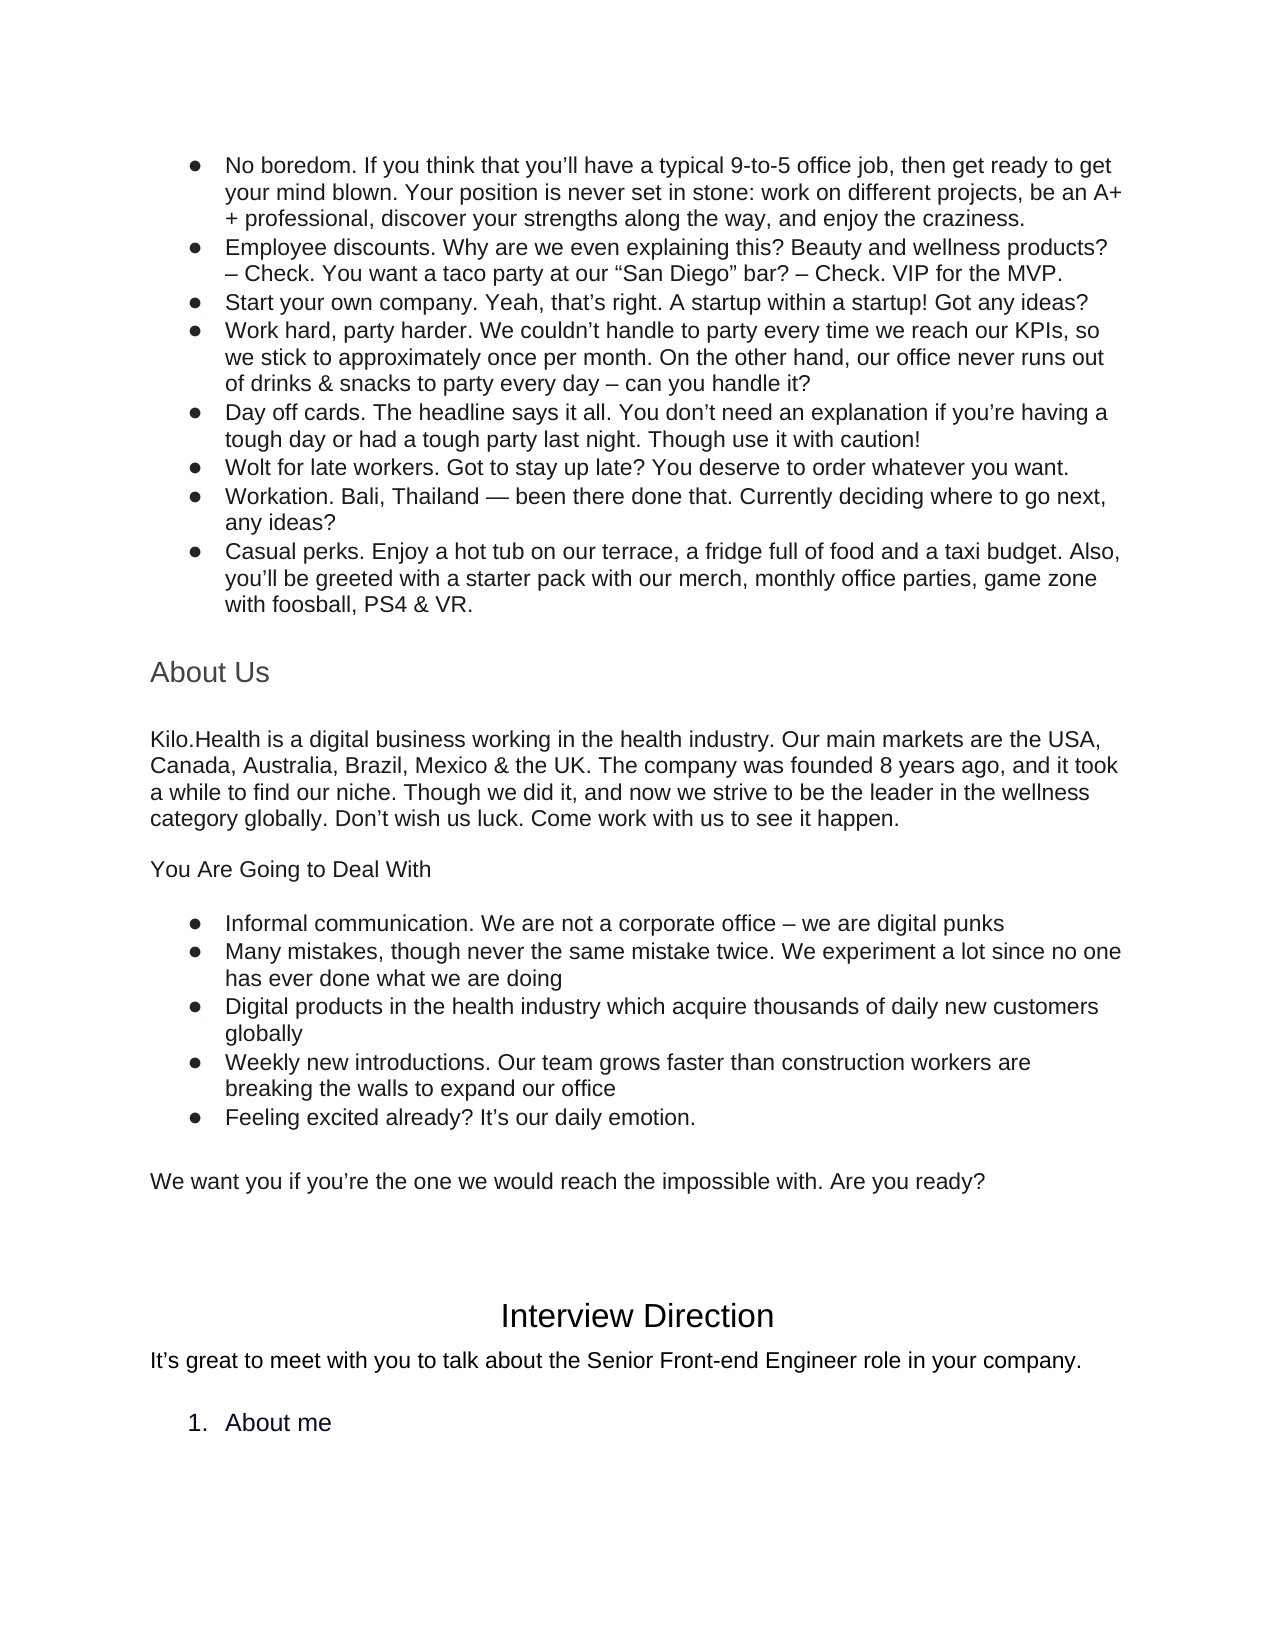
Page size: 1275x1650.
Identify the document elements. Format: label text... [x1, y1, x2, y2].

list Feeling excited already? It’s our daily emotion. [187, 1102, 1125, 1130]
list No boredom. If you think that you’ll have a typical 9-to-5 office job, then get ready to get your mind blown. Your position is never set in stone: work on different projects, be an A++ professional, discover your strengths along the way, and enjoy the craziness. [187, 150, 1125, 231]
list Day off cards. The headline says it all. You don’t need an explanation if you’re having a tough day or had a tough party last night. Though use it with caution! [187, 397, 1125, 452]
text It’s great to meet with you to talk about the Senior Front-end Engineer role in your company. [150, 1347, 1125, 1373]
subtitle Interview Direction [150, 1296, 1125, 1334]
text You Are Going to Deal With [150, 856, 1125, 882]
list Many mistakes, though never the same mistake twice. We experiment a lot since no one has ever done what we are doing [187, 936, 1125, 991]
list Digital products in the health industry which acquire thousands of daily new customers globally [187, 991, 1125, 1046]
list Informal communication. We are not a corporate office – we are digital punks [187, 907, 1125, 936]
subtitle About Us [150, 655, 1125, 688]
list Casual perks. Enjoy a hot tub on our terrace, a fridge full of food and a taxi budget. Also, you’ll be greeted with a starter pack with our merch, monthly office parties, game zone with foosball, PS4 & VR. [187, 536, 1125, 617]
list Wolt for late workers. Got to stay up late? You deserve to order whatever you want. [187, 452, 1125, 481]
list Work hard, party harder. We couldn’t handle to party every time we reach our KPIs, so we stick to approximately once per month. On the other hand, our office never runs out of drinks & snacks to party every day – can you handle it? [187, 315, 1125, 397]
text Kilo.Health is a digital business working in the health industry. Our main markets are the USA, Canada, Australia, Brazil, Mexico & the UK. The company was founded 8 years ago, and it took a while to find our niche. Though we did it, and now we strive to be the leader in the wellness category globally. Don’t wish us luck. Come work with us to see it happen. [150, 726, 1125, 831]
list About me [187, 1407, 1125, 1436]
list Start your own company. Yeah, that’s right. A startup within a startup! Got any ideas? [187, 287, 1125, 315]
list Workation. Bali, Thailand — been there done that. Currently deciding where to go next, any ideas? [187, 481, 1125, 536]
list Employee discounts. Why are we even explaining this? Beauty and wellness products? – Check. You want a taco party at our “San Diego” bar? – Check. VIP for the MVP. [187, 231, 1125, 287]
list Weekly new introductions. Our team grows faster than construction workers are breaking the walls to expand our office [187, 1046, 1125, 1102]
text We want you if you’re the one we would reach the impossible with. Are you ready? [150, 1168, 1125, 1194]
